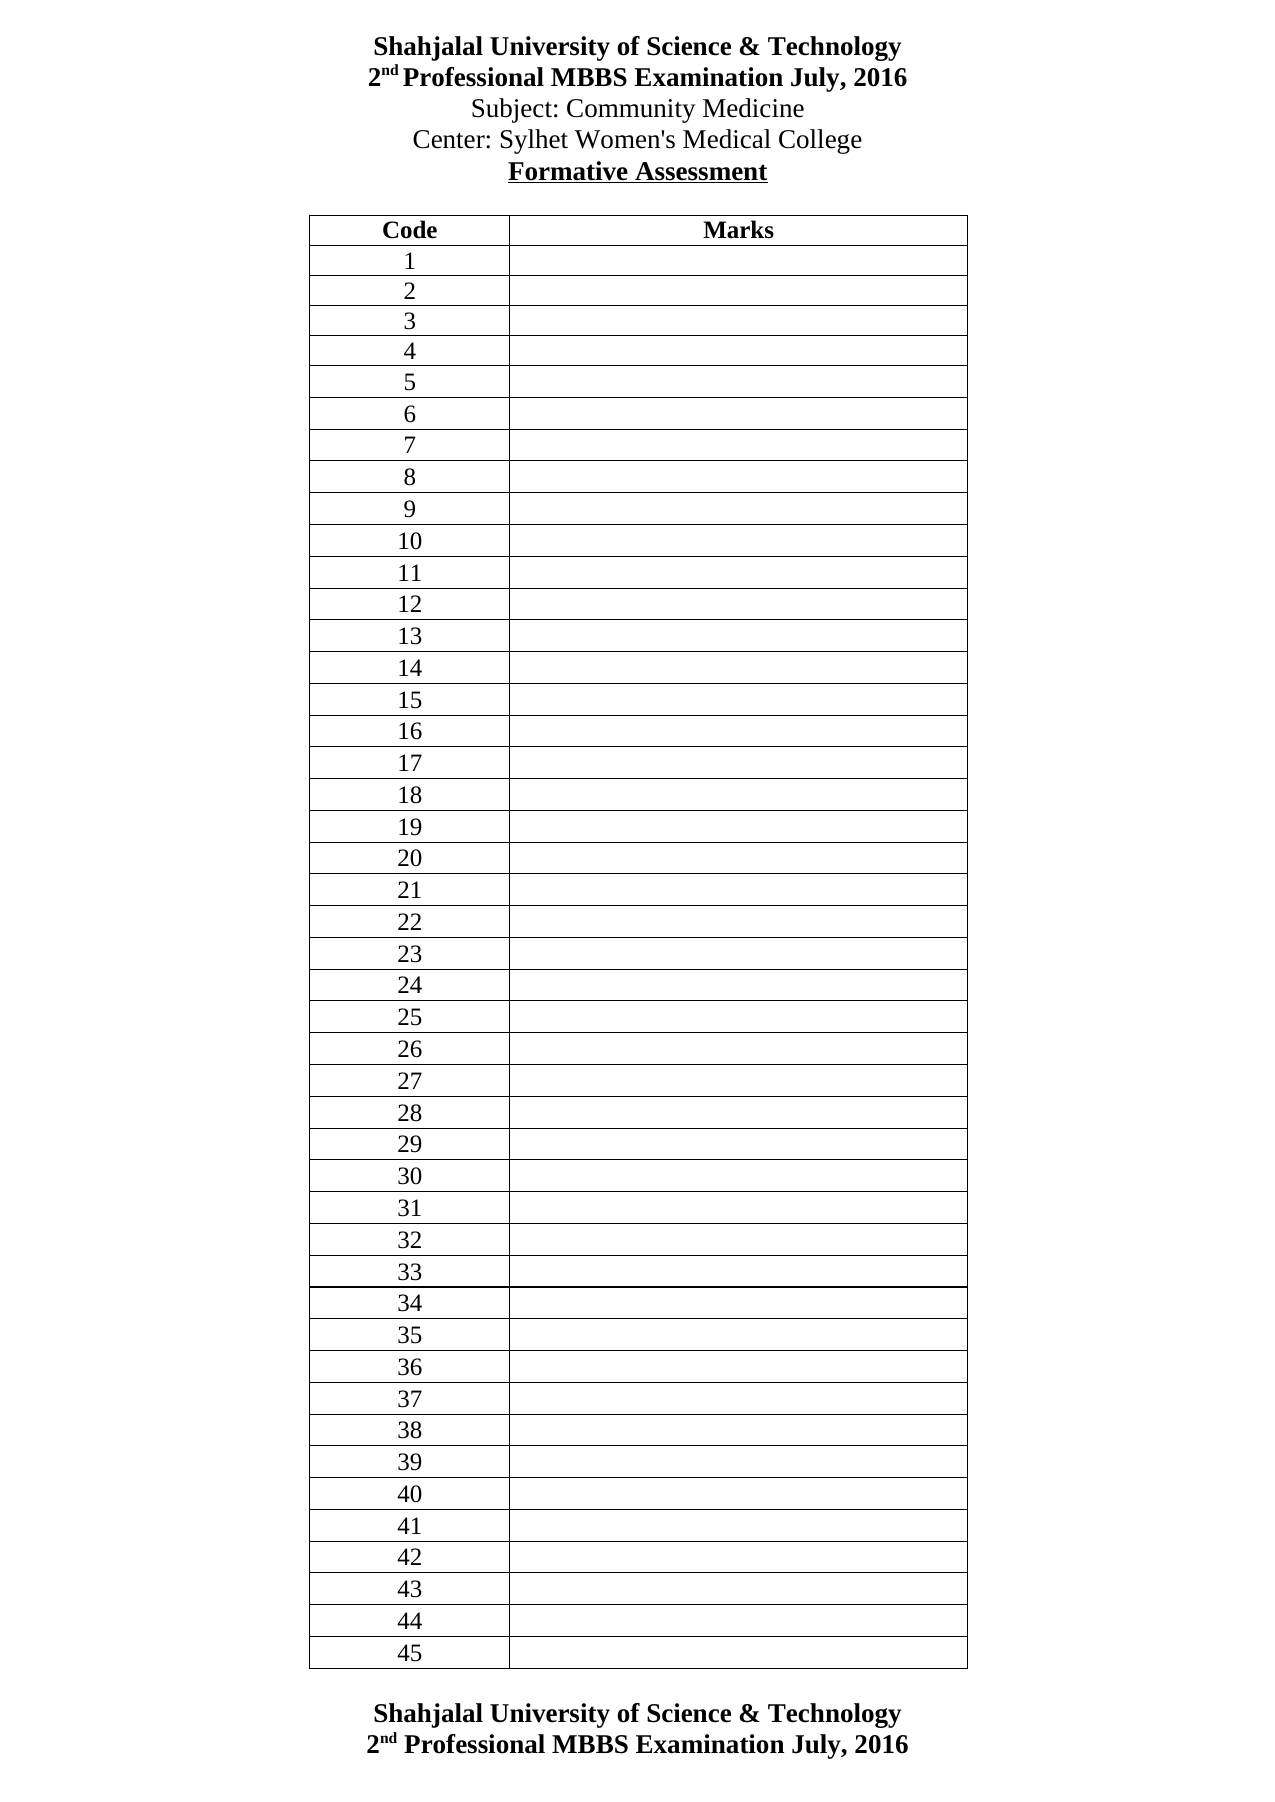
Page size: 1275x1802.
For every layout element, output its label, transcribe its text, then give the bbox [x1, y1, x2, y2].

table_cell [510, 1256, 967, 1286]
table_cell [510, 398, 967, 428]
table_cell [310, 1605, 509, 1636]
table_cell [310, 1573, 509, 1604]
table_cell [310, 811, 509, 842]
table_cell [310, 684, 509, 714]
table_cell [310, 779, 509, 810]
table_cell [310, 843, 509, 873]
table_cell [310, 652, 509, 683]
table_cell [310, 276, 509, 305]
table_cell [510, 620, 967, 651]
table_cell [310, 1256, 509, 1286]
table_cell [310, 1383, 509, 1413]
table_cell [310, 557, 509, 587]
text Subject: Community Medicine [150, 92, 1125, 123]
table_cell [510, 557, 967, 587]
table_cell [310, 1160, 509, 1191]
table_cell [310, 716, 509, 746]
table_cell [510, 1288, 967, 1318]
table_cell [310, 1001, 509, 1032]
table_cell [510, 1129, 967, 1159]
text Center: Sylhet Women's Medical College [150, 123, 1125, 154]
table_cell [310, 1351, 509, 1382]
table_cell [510, 1224, 967, 1254]
table_cell [510, 811, 967, 842]
table_cell [510, 336, 967, 365]
table_header Marks [510, 216, 967, 244]
table_cell [510, 970, 967, 1000]
table_cell [310, 1478, 509, 1509]
table_cell [510, 1573, 967, 1604]
table_cell [510, 430, 967, 460]
table_cell [310, 461, 509, 492]
table_cell [510, 1097, 967, 1127]
table_cell [310, 747, 509, 778]
table_cell [310, 1415, 509, 1445]
table_cell [510, 1192, 967, 1223]
table_cell [310, 1542, 509, 1572]
table_cell [310, 1288, 509, 1318]
table_cell [510, 1065, 967, 1096]
table_cell [510, 1542, 967, 1572]
table_cell [310, 1192, 509, 1223]
table_cell [310, 620, 509, 651]
table_cell [510, 1446, 967, 1477]
table_cell [510, 1415, 967, 1445]
table_cell [510, 276, 967, 305]
table_cell [510, 1605, 967, 1636]
table_cell [510, 906, 967, 937]
table_cell [310, 430, 509, 460]
table_cell [510, 493, 967, 524]
table_cell [510, 1478, 967, 1509]
table_cell [510, 246, 967, 275]
table_cell [310, 1224, 509, 1254]
table_cell [510, 1319, 967, 1350]
table_cell [310, 1065, 509, 1096]
table_cell [510, 1510, 967, 1541]
table_cell [510, 652, 967, 683]
table_cell [510, 874, 967, 905]
table_cell [510, 1001, 967, 1032]
table_cell [310, 1319, 509, 1350]
text Formative Assessment [150, 154, 1125, 186]
text Shahjalal University of Science & Technology [150, 30, 1125, 61]
table_cell [310, 1510, 509, 1541]
table_cell [510, 779, 967, 810]
table_cell [510, 1033, 967, 1064]
table_cell [510, 716, 967, 746]
table_cell [310, 1129, 509, 1159]
text 2nd Professional MBBS Examination July, 2016 [150, 61, 1125, 92]
table_cell [310, 970, 509, 1000]
table_cell [510, 684, 967, 714]
table_cell [310, 336, 509, 365]
text 2nd Professional MBBS Examination July, 2016 [150, 1728, 1125, 1760]
table_cell [310, 874, 509, 905]
table_cell [310, 1637, 509, 1668]
table_cell [510, 1383, 967, 1413]
table_cell [310, 1097, 509, 1127]
table_cell [510, 1637, 967, 1668]
table_cell [510, 938, 967, 969]
table_cell [310, 1033, 509, 1064]
table_cell [310, 1446, 509, 1477]
table_cell [310, 938, 509, 969]
table_cell [310, 366, 509, 397]
table_cell [310, 493, 509, 524]
table_cell [510, 589, 967, 619]
table_cell [510, 366, 967, 397]
table_cell [310, 525, 509, 556]
table_cell [310, 906, 509, 937]
table_cell [310, 306, 509, 335]
table_cell [510, 1160, 967, 1191]
text Shahjalal University of Science & Technology [150, 1697, 1125, 1728]
table_cell [510, 306, 967, 335]
table_cell [510, 1351, 967, 1382]
table_cell [510, 747, 967, 778]
table_cell [310, 589, 509, 619]
table_cell [510, 525, 967, 556]
table_cell [310, 246, 509, 275]
table_header Code [310, 216, 509, 244]
table_cell [310, 398, 509, 428]
table_cell [510, 461, 967, 492]
table_cell [510, 843, 967, 873]
